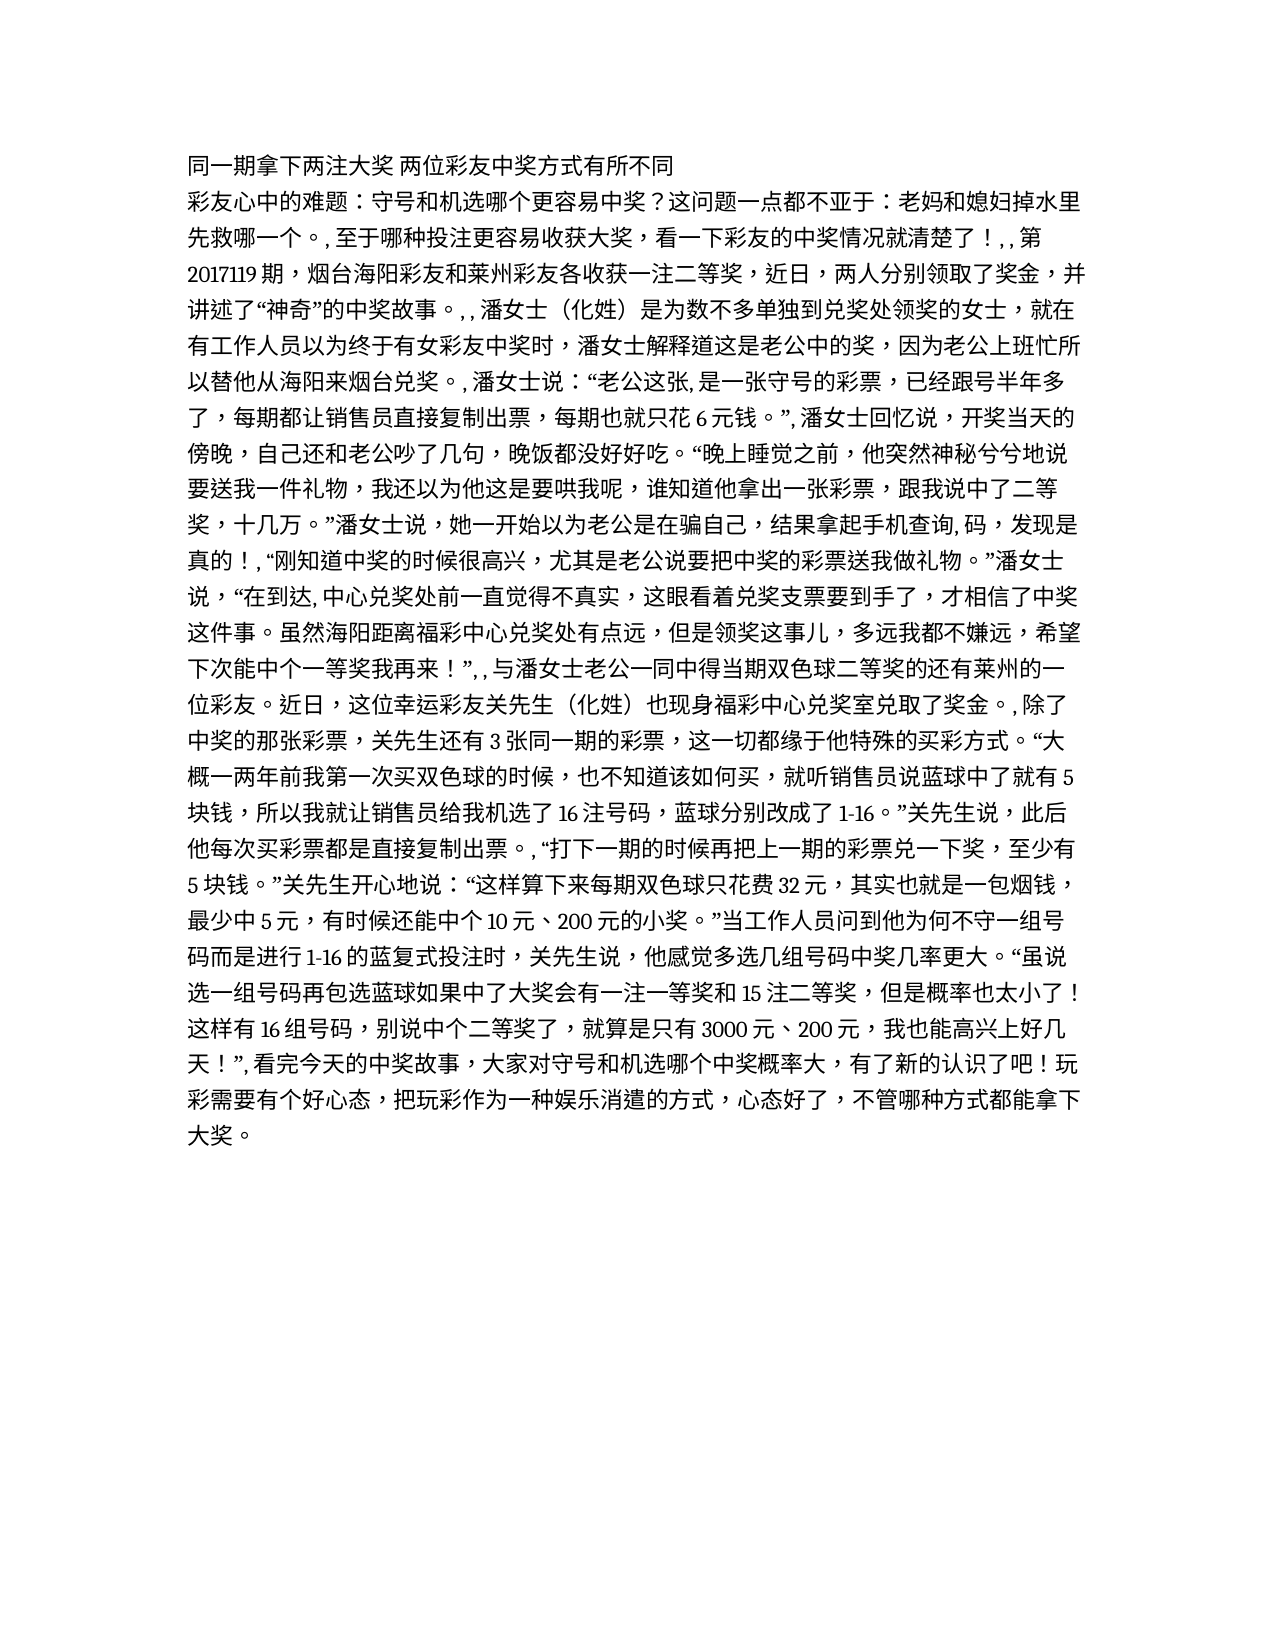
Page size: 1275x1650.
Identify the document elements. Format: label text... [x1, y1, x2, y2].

text 同一期拿下两注大奖 两位彩友中奖方式有所不同 彩友心中的难题：守号和机选哪个更容易中奖？这问题一点都不亚于：老妈和媳妇掉水里先救哪一个。, 至于哪种投注更容易收获大奖，看一下彩友的中奖情况就清楚了！, , 第2017119期，烟台海阳彩友和莱州彩友各收获一注二等奖，近日，两人分别领取了奖金，并讲述了“神奇”的中奖故事。, , 潘女士（化姓）是为数不多单独到兑奖处领奖的女士，就在有工作人员以为终于有女彩友中奖时，潘女士解释道这是老公中的奖，因为老公上班忙所以替他从海阳来烟台兑奖。, 潘女士说：“老公这张, 是一张守号的彩票，已经跟号半年多了，每期都让销售员直接复制出票，每期也就只花6元钱。”, 潘女士回忆说，开奖当天的傍晚，自己还和老公吵了几句，晚饭都没好好吃。“晚上睡觉之前，他突然神秘兮兮地说要送我一件礼物，我还以为他这是要哄我呢，谁知道他拿出一张彩票，跟我说中了二等奖，十几万。”潘女士说，她一开始以为老公是在骗自己，结果拿起手机查询, 码，发现是真的！, “刚知道中奖的时候很高兴，尤其是老公说要把中奖的彩票送我做礼物。”潘女士说，“在到达, 中心兑奖处前一直觉得不真实，这眼看着兑奖支票要到手了，才相信了中奖这件事。虽然海阳距离福彩中心兑奖处有点远，但是领奖这事儿，多远我都不嫌远，希望下次能中个一等奖我再来！”, , 与潘女士老公一同中得当期双色球二等奖的还有莱州的一位彩友。近日，这位幸运彩友关先生（化姓）也现身福彩中心兑奖室兑取了奖金。, 除了中奖的那张彩票，关先生还有3张同一期的彩票，这一切都缘于他特殊的买彩方式。“大概一两年前我第一次买双色球的时候，也不知道该如何买，就听销售员说蓝球中了就有5块钱，所以我就让销售员给我机选了16注号码，蓝球分别改成了1-16。”关先生说，此后他每次买彩票都是直接复制出票。, “打下一期的时候再把上一期的彩票兑一下奖，至少有5块钱。”关先生开心地说：“这样算下来每期双色球只花费32元，其实也就是一包烟钱，最少中5元，有时候还能中个10元、200元的小奖。”当工作人员问到他为何不守一组号码而是进行1-16的蓝复式投注时，关先生说，他感觉多选几组号码中奖几率更大。“虽说选一组号码再包选蓝球如果中了大奖会有一注一等奖和15注二等奖，但是概率也太小了！这样有16组号码，别说中个二等奖了，就算是只有3000元、200元，我也能高兴上好几天！”, 看完今天的中奖故事，大家对守号和机选哪个中奖概率大，有了新的认识了吧！玩彩需要有个好心态，把玩彩作为一种娱乐消遣的方式，心态好了，不管哪种方式都能拿下大奖。 [187, 150, 1087, 1152]
